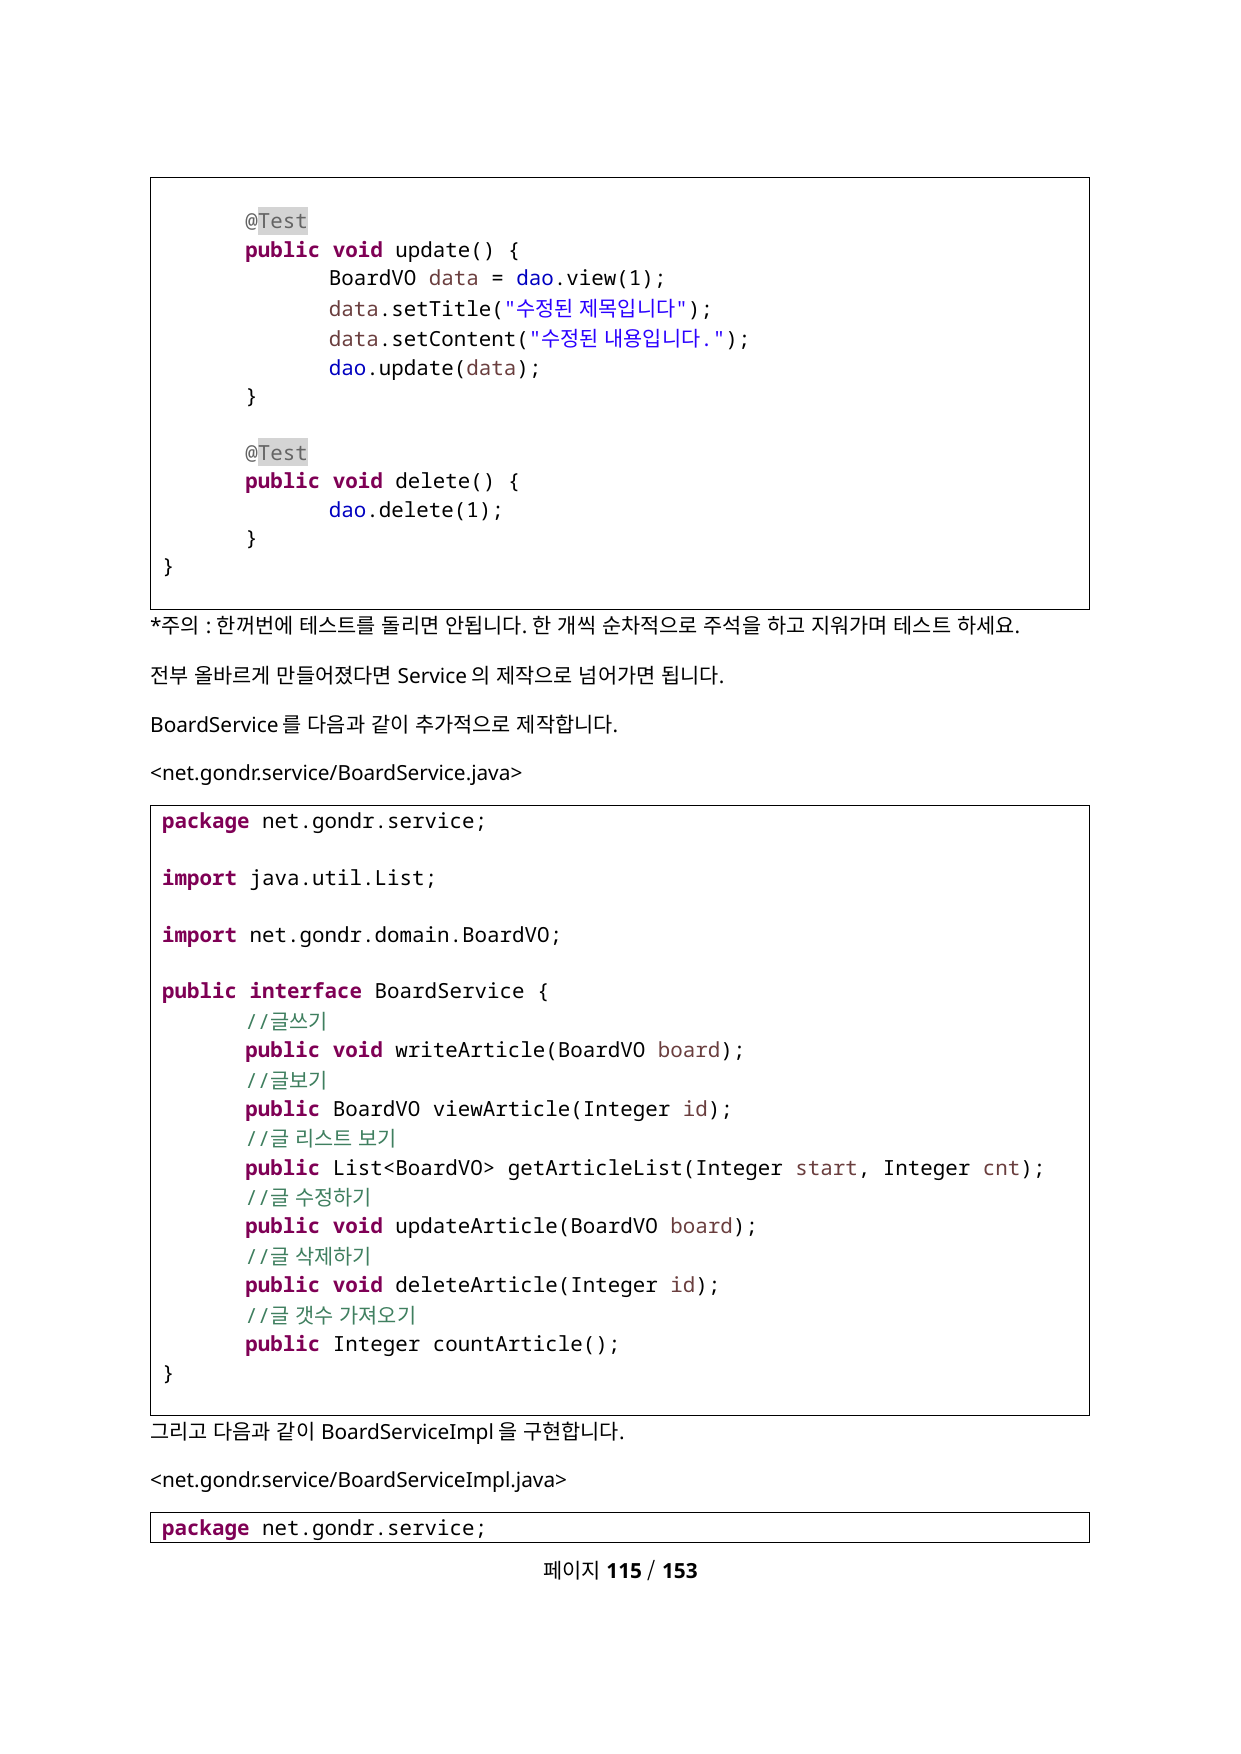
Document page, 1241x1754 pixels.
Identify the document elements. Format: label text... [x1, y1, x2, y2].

text 그리고 다음과 같이 BoardServiceImpl을 구현합니다. [150, 1416, 1090, 1446]
text BoardService를 다음과 같이 추가적으로 제작합니다. [150, 708, 1090, 739]
text 전부 올바르게 만들어졌다면 Service의 제작으로 넘어가면 됩니다. [150, 659, 1090, 689]
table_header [151, 178, 1089, 608]
text <net.gondr.service/BoardServiceImpl.java> [150, 1465, 1090, 1493]
text <net.gondr.service/BoardService.java> [150, 758, 1090, 786]
table_header package net.gondr.service; import java.util.List; import net.gondr.domain.BoardVO; public interface BoardService { //글쓰기 public void writeArticle(BoardVO board); //글보기 public BoardVO viewArticle(Integer id); //글 리스트 보기 public List<BoardVO> getArticleList(Integer start, Integer cnt); //글 수정하기 public void updateArticle(BoardVO board); //글 삭제하기 public void deleteArticle(Integer id); //글 갯수 가져오기 public Integer countArticle(); } [151, 806, 1089, 1414]
text *주의 : 한꺼번에 테스트를 돌리면 안됩니다. 한 개씩 순차적으로 주석을 하고 지워가며 테스트 하세요. [150, 610, 1090, 640]
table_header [151, 1513, 1089, 1542]
